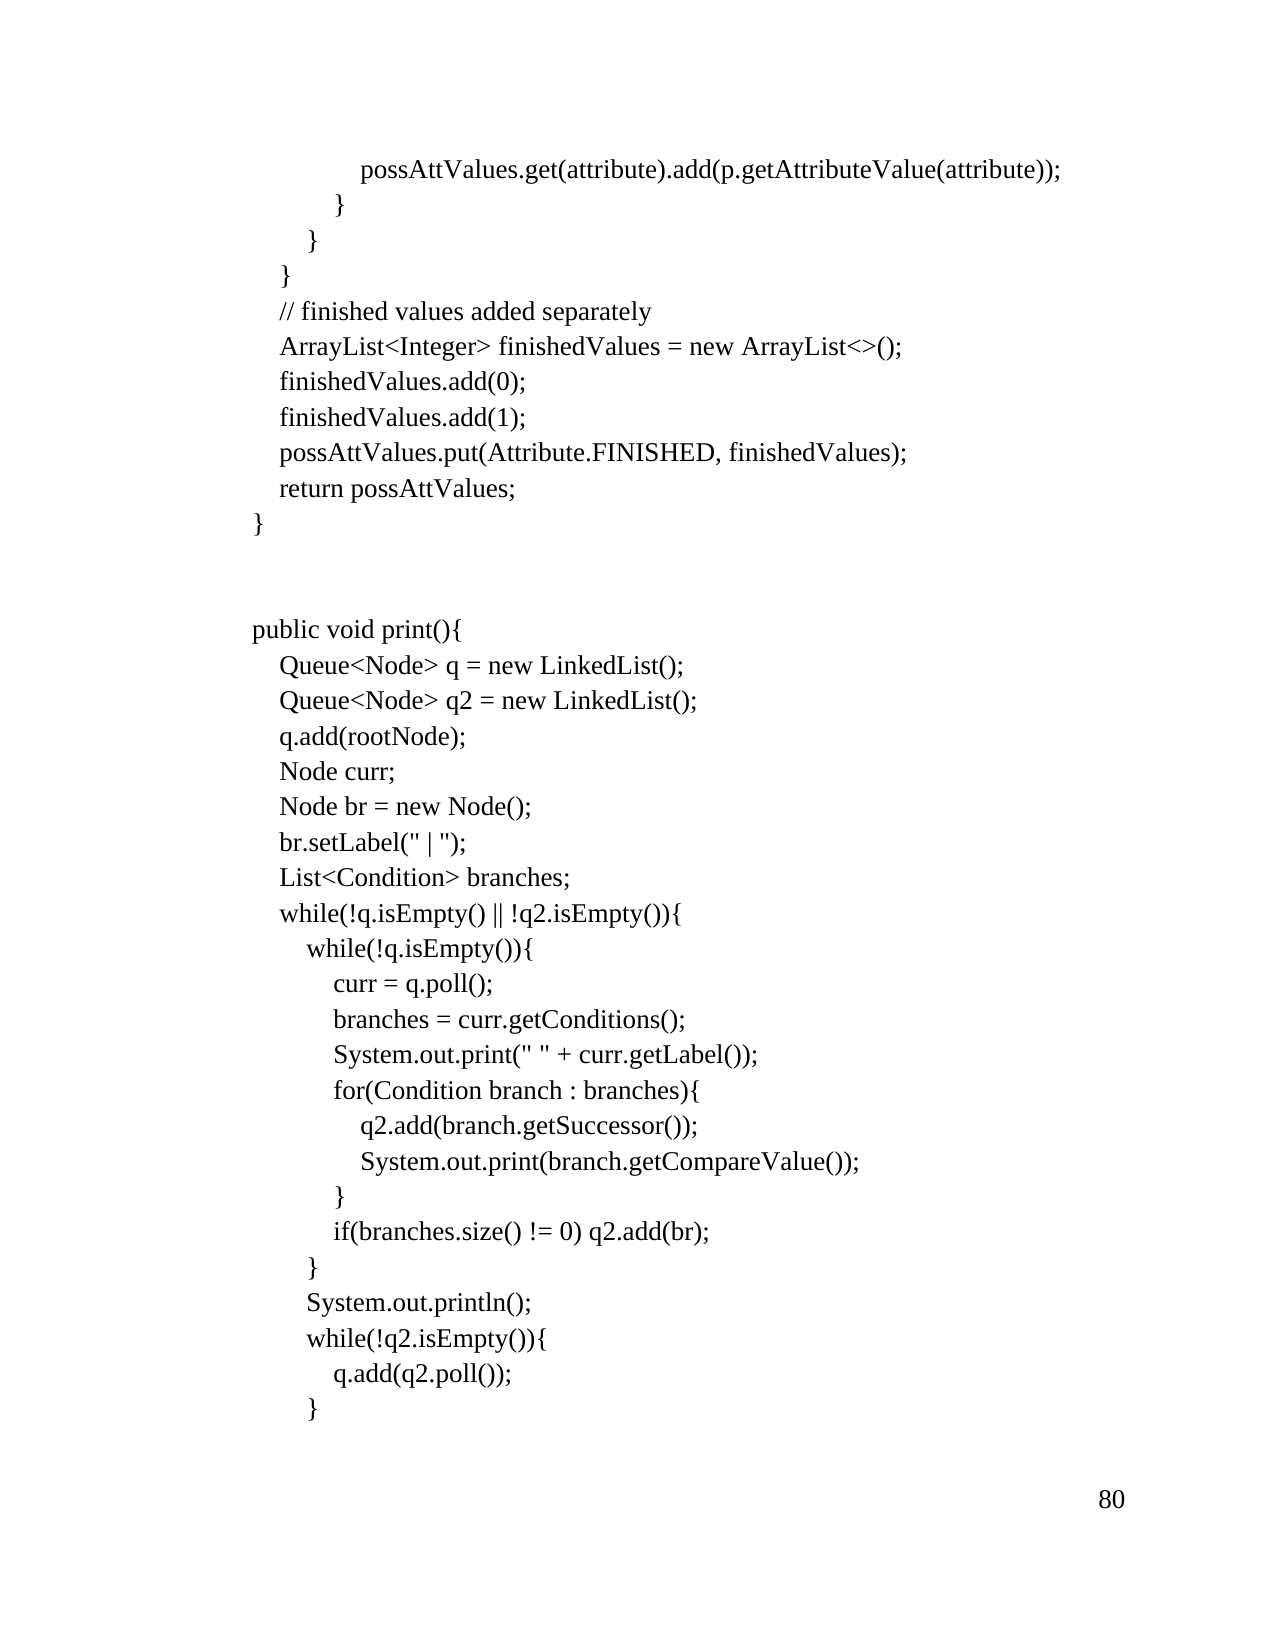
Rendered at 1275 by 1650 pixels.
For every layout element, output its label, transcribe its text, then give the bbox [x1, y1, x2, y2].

list ArrayList<Integer> finishedValues = new ArrayList<>(); [225, 327, 1125, 362]
list while(!q2.isEmpty()){ [225, 1319, 1125, 1354]
list curr = q.poll(); [225, 964, 1125, 1000]
list public void print(){ [225, 610, 1125, 646]
list } [225, 1177, 1125, 1212]
list } [225, 256, 1125, 292]
list finishedValues.add(1); [225, 398, 1125, 433]
list } [225, 1248, 1125, 1283]
list possAttValues.put(Attribute.FINISHED, finishedValues); [225, 433, 1125, 469]
list System.out.println(); [225, 1283, 1125, 1319]
list Node br = new Node(); [225, 787, 1125, 823]
list for(Condition branch : branches){ [225, 1071, 1125, 1106]
list possAttValues.get(attribute).add(p.getAttributeValue(attribute)); [225, 150, 1125, 185]
list q2.add(branch.getSuccessor()); [225, 1106, 1125, 1142]
list System.out.print(branch.getCompareValue()); [225, 1142, 1125, 1177]
list Queue<Node> q = new LinkedList(); [225, 646, 1125, 681]
list q.add(q2.poll()); [225, 1354, 1125, 1389]
list List<Condition> branches; [225, 858, 1125, 894]
list Node curr; [225, 752, 1125, 787]
list while(!q.isEmpty() || !q2.isEmpty()){ [225, 894, 1125, 929]
list } [225, 185, 1125, 221]
list finishedValues.add(0); [225, 362, 1125, 398]
list System.out.print(" " + curr.getLabel()); [225, 1035, 1125, 1071]
list while(!q.isEmpty()){ [225, 929, 1125, 964]
list // finished values added separately [225, 292, 1125, 327]
list br.setLabel(" | "); [225, 823, 1125, 858]
list } [225, 504, 1125, 539]
list Queue<Node> q2 = new LinkedList(); [225, 681, 1125, 717]
list } [225, 1389, 1125, 1425]
list } [225, 221, 1125, 256]
list return possAttValues; [225, 469, 1125, 504]
list if(branches.size() != 0) q2.add(br); [225, 1212, 1125, 1248]
list q.add(rootNode); [225, 717, 1125, 752]
list branches = curr.getConditions(); [225, 1000, 1125, 1035]
